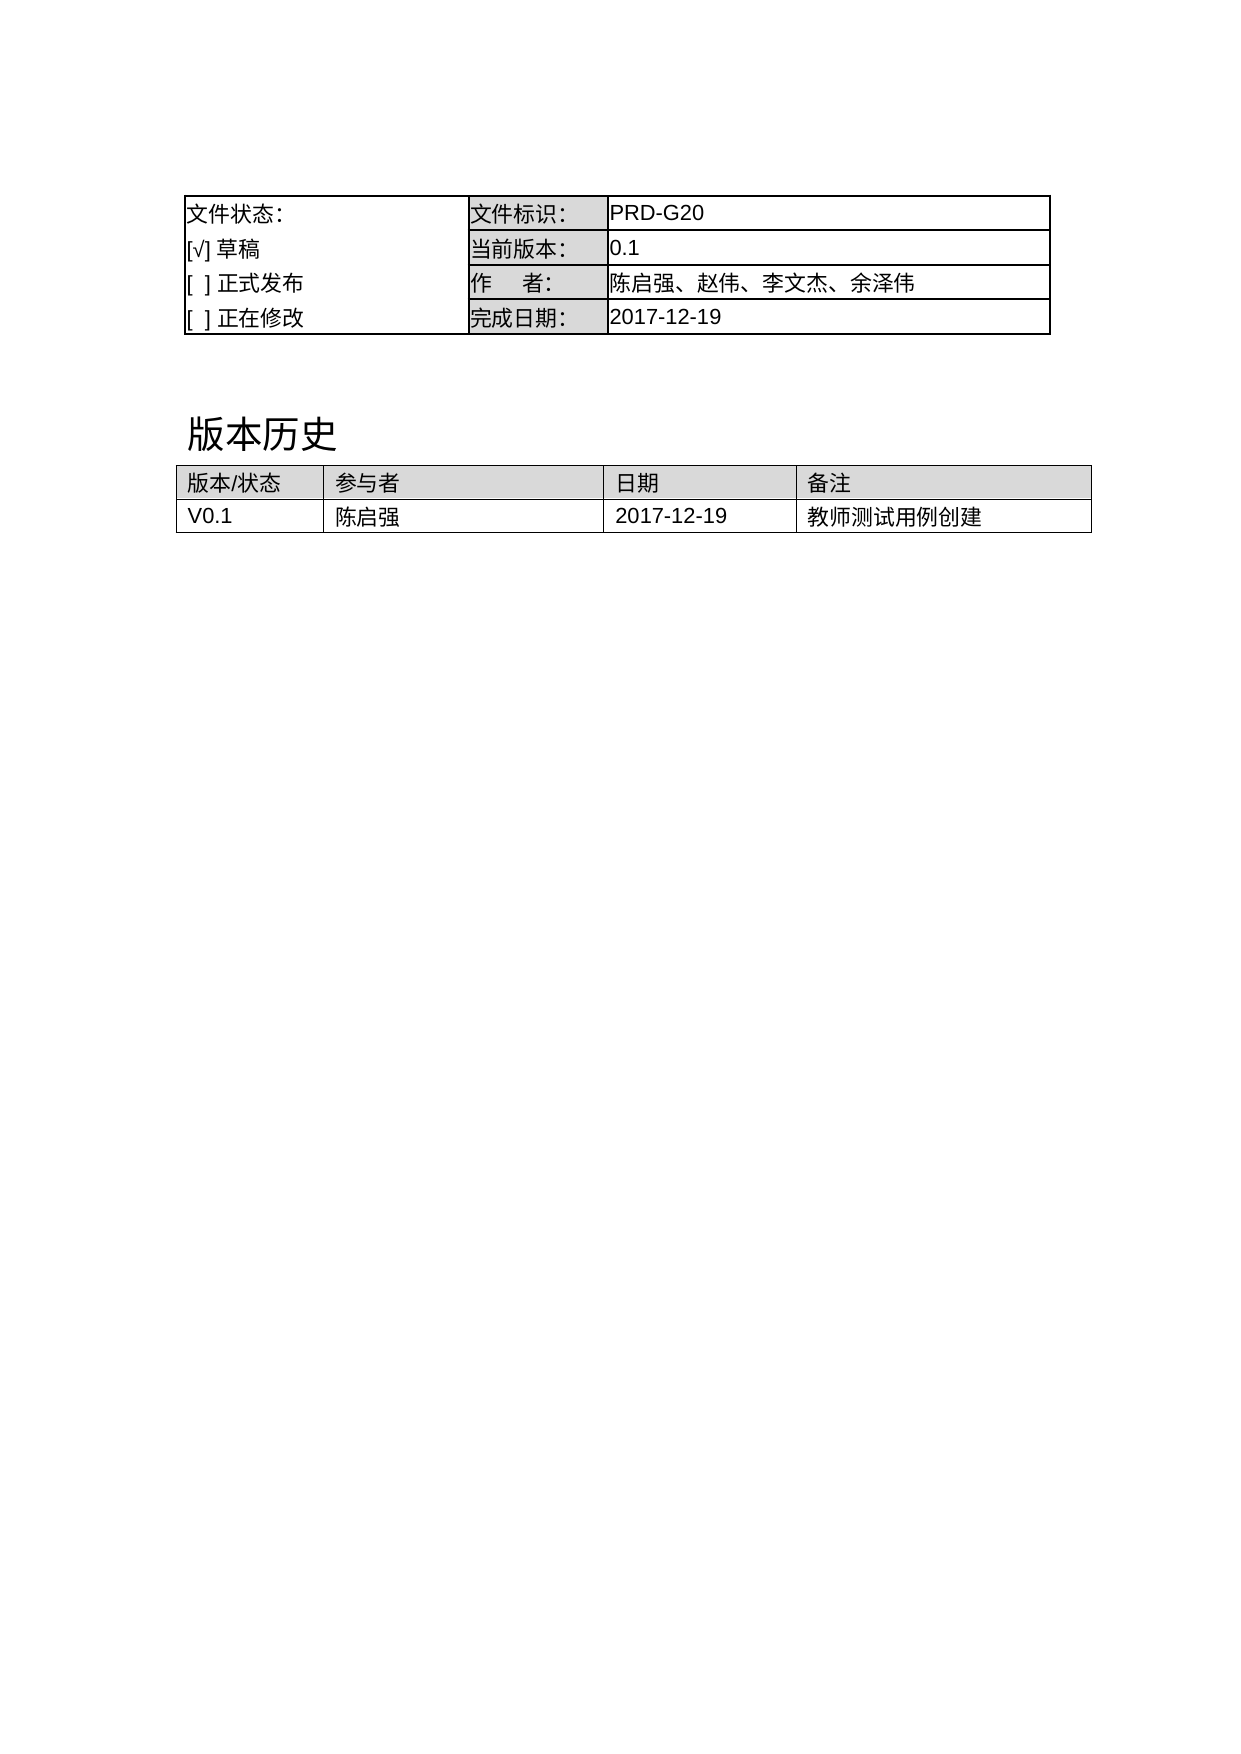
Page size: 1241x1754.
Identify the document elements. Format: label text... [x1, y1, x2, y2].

table_cell 陈启强、赵伟、李文杰、余泽伟 [609, 266, 1049, 298]
table_cell 陈启强 [324, 500, 603, 532]
table_cell 当前版本： [470, 231, 607, 264]
table_header 参与者 [324, 466, 603, 498]
table_cell 者： [521, 266, 607, 298]
table_cell [√] 草稿 [186, 229, 468, 264]
table_cell V0.1 [177, 500, 323, 532]
table_cell 2017-12-19 [604, 500, 796, 532]
table_cell 2017-12-19 [609, 300, 1049, 333]
table_header 版本/状态 [177, 466, 323, 498]
table_cell 0.1 [609, 231, 1049, 264]
table_header PRD-G20 [609, 197, 1049, 229]
table_cell [ ] 正在修改 [186, 298, 468, 333]
table_cell 教师测试用例创建 [797, 500, 1091, 532]
table_header 文件状态： [186, 197, 468, 229]
table_cell 作 [470, 266, 521, 298]
table_cell 完成日期： [470, 300, 607, 333]
text 版本历史 [187, 400, 1053, 465]
table_cell [ ] 正式发布 [186, 264, 468, 298]
table_header 文件标识： [470, 197, 607, 229]
table_header 日期 [604, 466, 796, 498]
table_header 备注 [797, 466, 1091, 498]
